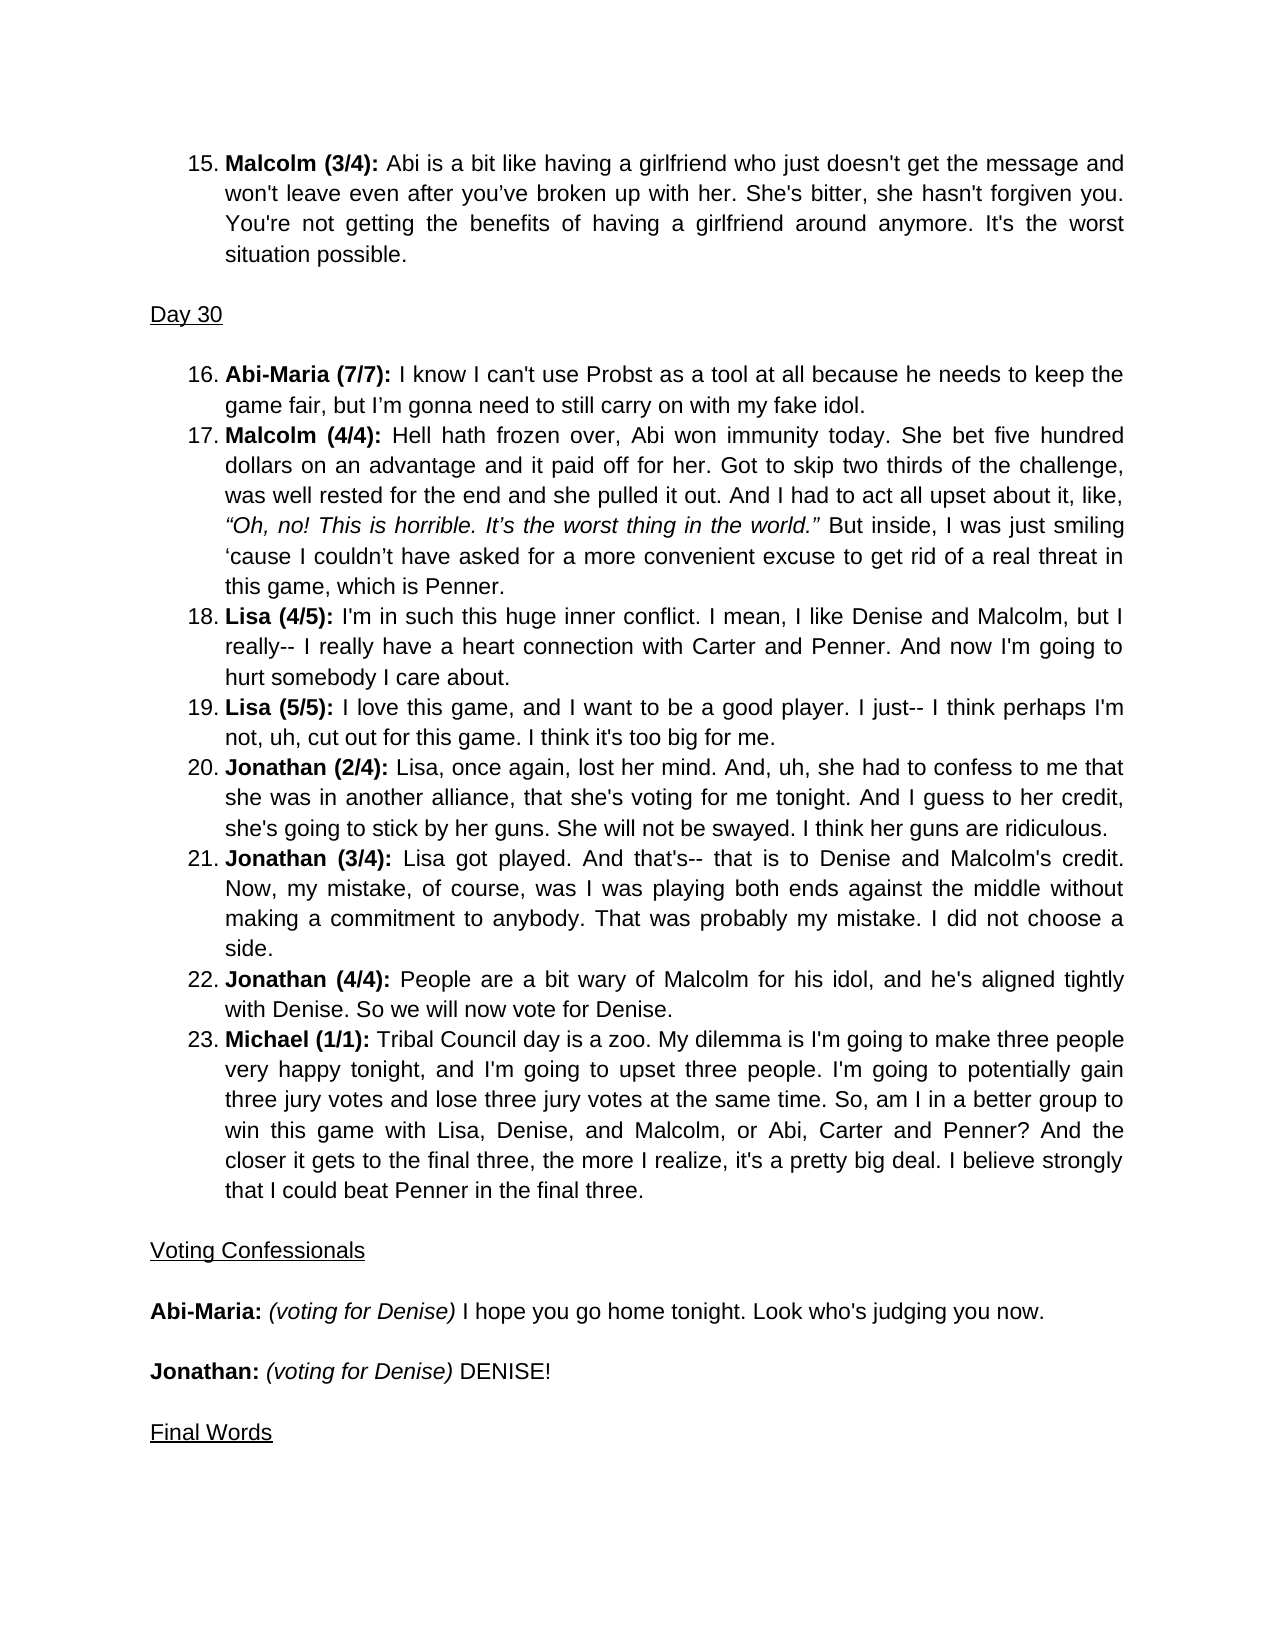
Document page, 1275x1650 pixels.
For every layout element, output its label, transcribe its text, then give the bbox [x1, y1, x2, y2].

text Final Words [150, 1419, 1125, 1445]
list Malcolm (4/4): Hell hath frozen over, Abi won immunity today. She bet five hundred dollars on an advantage and it paid off for her. Got to skip two thirds of the challenge, was well rested for the end and she pulled it out. And I had to act all upset about it, like, “Oh, no! This is horrible. It’s the worst thing in the world.” But inside, I was just smiling ‘cause I couldn’t have asked for a more convenient excuse to get rid of a real threat in this game, which is Penner. [187, 422, 1125, 599]
list Jonathan (2/4): Lisa, once again, lost her mind. And, uh, she had to confess to me that she was in another alliance, that she's voting for me tonight. And I guess to her credit, she's going to stick by her guns. She will not be swayed. I think her guns are ridiculous. [187, 754, 1125, 841]
text Day 30 [150, 301, 1125, 327]
list Lisa (4/5): I'm in such this huge inner conflict. I mean, I like Denise and Malcolm, but I really-- I really have a heart connection with Carter and Penner. And now I'm going to hurt somebody I care about. [187, 603, 1125, 690]
list Jonathan (4/4): People are a bit wary of Malcolm for his idol, and he's aligned tightly with Denise. So we will now vote for Denise. [187, 966, 1125, 1022]
list Malcolm (3/4): Abi is a bit like having a girlfriend who just doesn't get the message and won't leave even after you’ve broken up with her. She's bitter, she hasn't forgiven you. You're not getting the benefits of having a girlfriend around anymore. It's the worst situation possible. [187, 150, 1125, 267]
text Abi-Maria: (voting for Denise) I hope you go home tonight. Look who's judging you now. [150, 1298, 1125, 1324]
list Michael (1/1): Tribal Council day is a zoo. My dilemma is I'm going to make three people very happy tonight, and I'm going to upset three people. I'm going to potentially gain three jury votes and lose three jury votes at the same time. So, am I in a better group to win this game with Lisa, Denise, and Malcolm, or Abi, Carter and Penner? And the closer it gets to the final three, the more I realize, it's a pretty big deal. I believe strongly that I could beat Penner in the final three. [187, 1026, 1125, 1203]
list Jonathan (3/4): Lisa got played. And that's-- that is to Denise and Malcolm's credit. Now, my mistake, of course, was I was playing both ends against the middle without making a commitment to anybody. That was probably my mistake. I did not choose a side. [187, 845, 1125, 962]
list Abi-Maria (7/7): I know I can't use Probst as a tool at all because he needs to keep the game fair, but I’m gonna need to still carry on with my fake idol. [187, 361, 1125, 418]
text Voting Confessionals [150, 1237, 1125, 1264]
list Lisa (5/5): I love this game, and I want to be a good player. I just-- I think perhaps I'm not, uh, cut out for this game. I think it's too big for me. [187, 694, 1125, 750]
text Jonathan: (voting for Denise) DENISE! [150, 1358, 1125, 1385]
